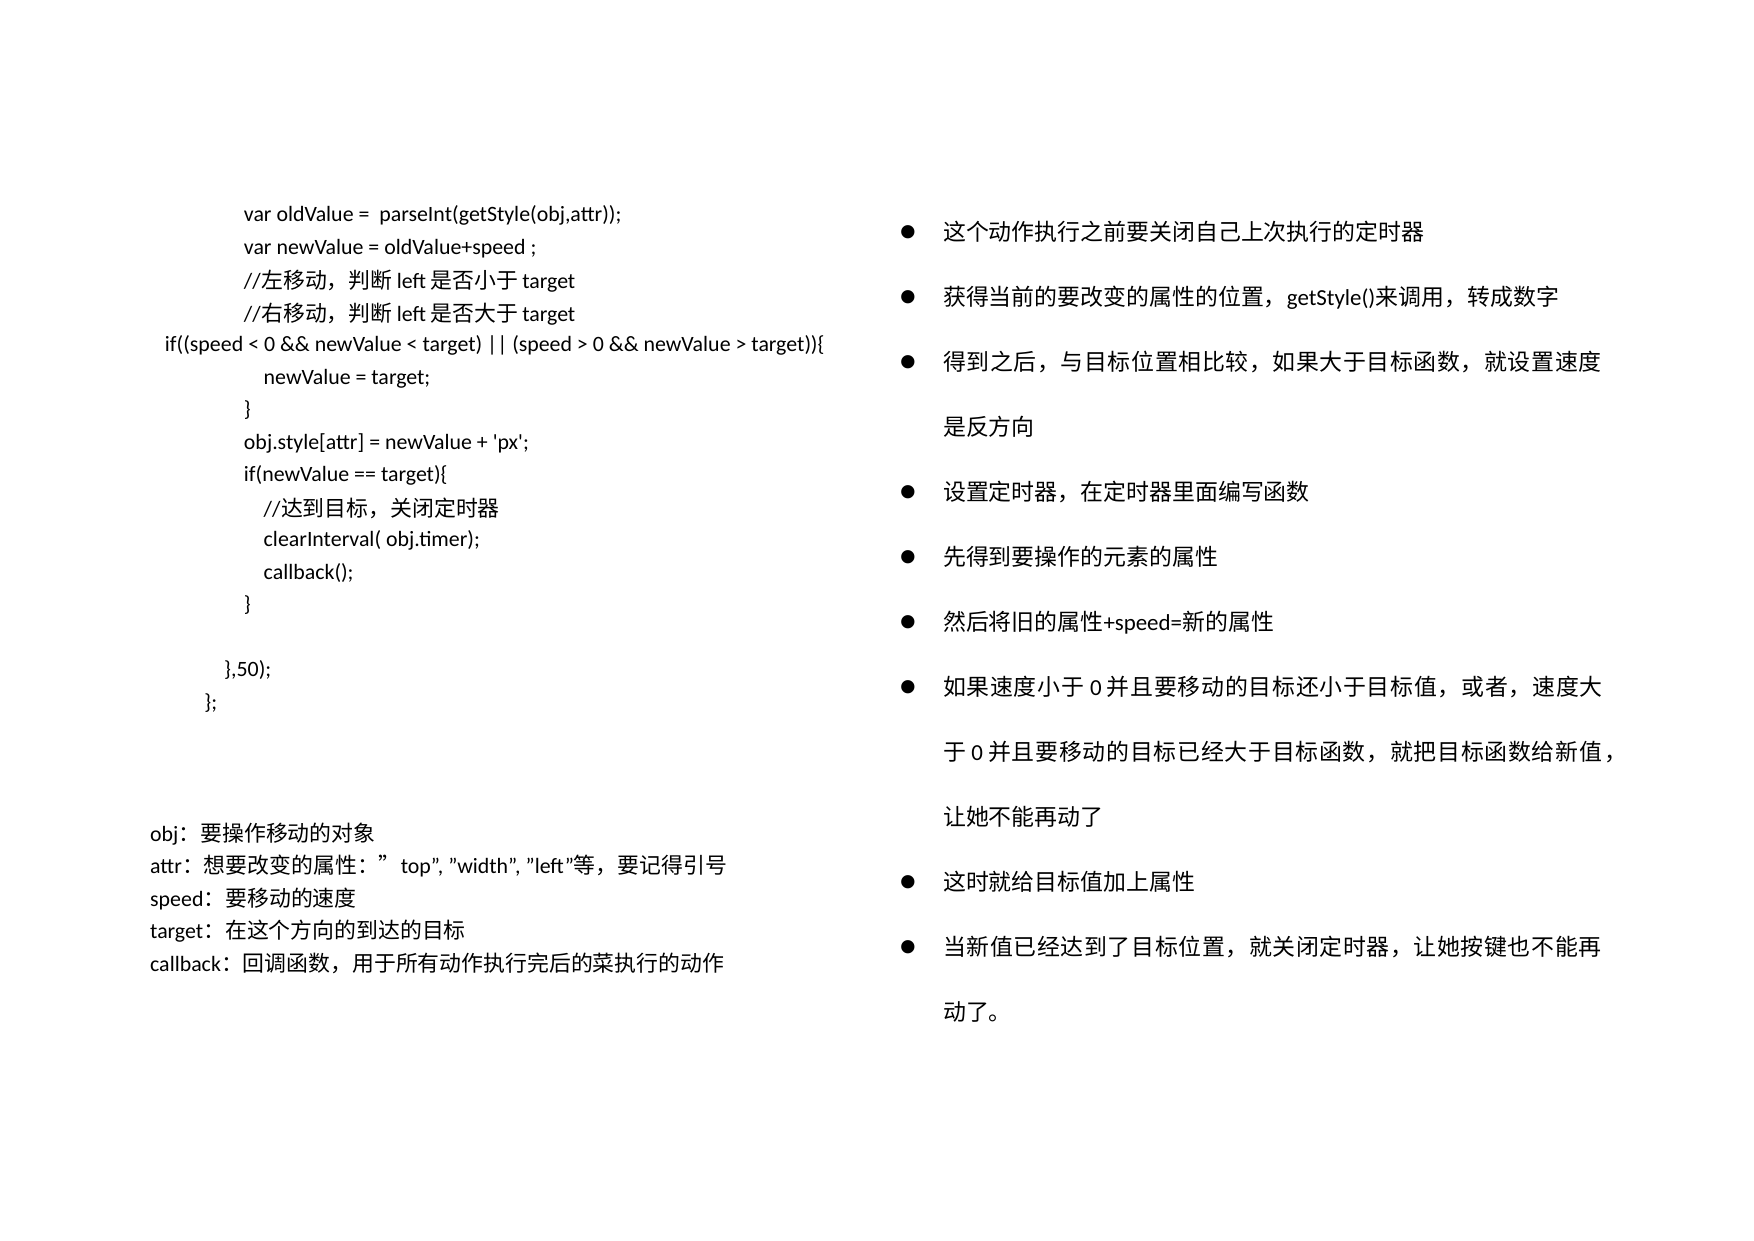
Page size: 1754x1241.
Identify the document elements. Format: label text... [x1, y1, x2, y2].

list 获得当前的要改变的属性的位置，getStyle()来调用，转成数字 [899, 263, 1604, 328]
text target：在这个方向的到达的目标 [150, 913, 855, 945]
text callback：回调函数，用于所有动作执行完后的菜执行的动作 [150, 945, 855, 978]
list 如果速度小于0并且要移动的目标还小于目标值，或者，速度大于0并且要移动的目标已经大于目标函数，就把目标函数给新值，让她不能再动了 [899, 653, 1604, 848]
list 设置定时器，在定时器里面编写函数 [899, 458, 1604, 523]
list 然后将旧的属性+speed=新的属性 [899, 588, 1604, 653]
text obj：要操作移动的对象 attr：想要改变的属性：”top”, ”width”, ”left”等，要记得引号 [150, 783, 855, 880]
list 这时就给目标值加上属性 [899, 848, 1604, 913]
list 得到之后，与目标位置相比较，如果大于目标函数，就设置速度是反方向 [899, 328, 1604, 458]
list 当新值已经达到了目标位置，就关闭定时器，让她按键也不能再动了。 [899, 913, 1604, 1043]
text speed：要移动的速度 [150, 880, 855, 913]
list 这个动作执行之前要关闭自己上次执行的定时器 [899, 198, 1604, 263]
list 先得到要操作的元素的属性 [899, 523, 1604, 588]
